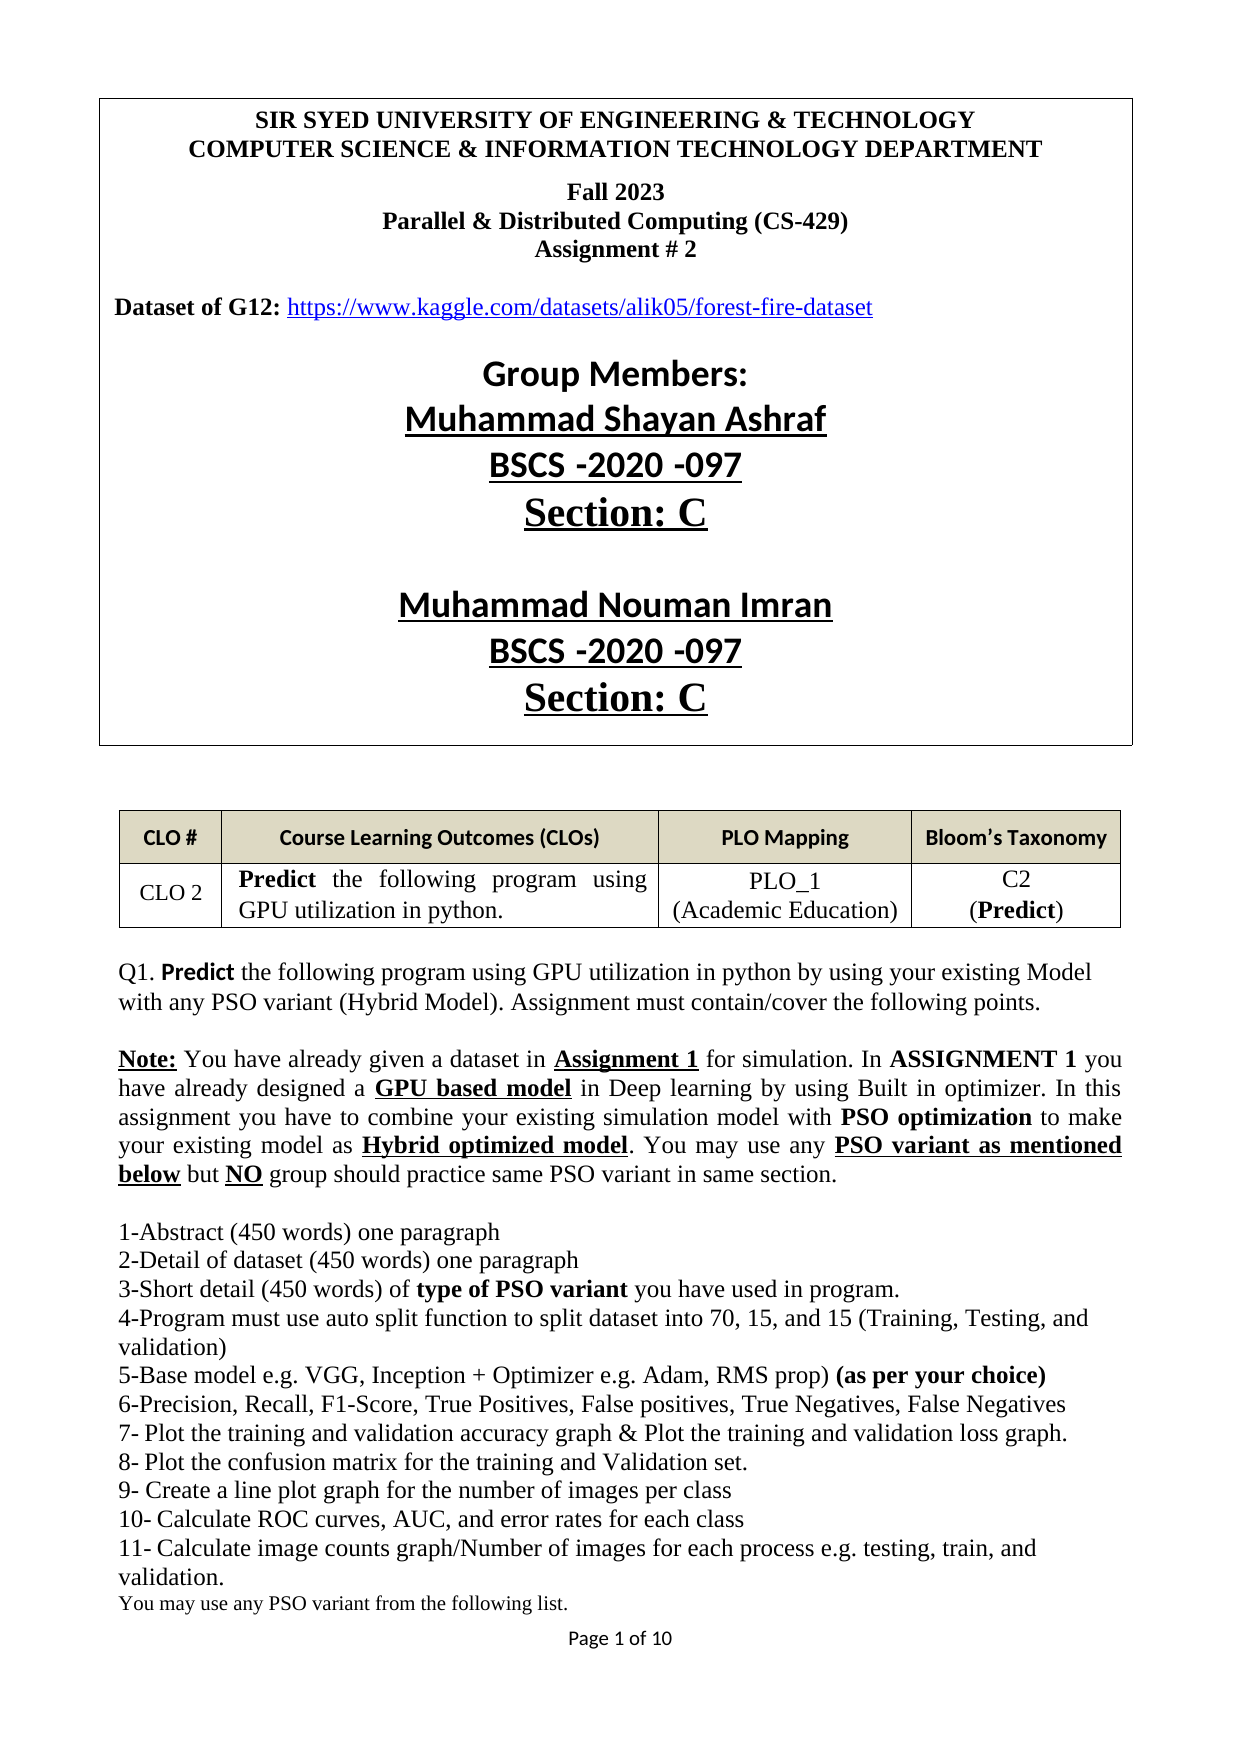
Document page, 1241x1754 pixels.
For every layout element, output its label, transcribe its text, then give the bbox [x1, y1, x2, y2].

text 5-Base model e.g. VGG, Inception + Optimizer e.g. Adam, RMS prop) (as per your choice) [118, 1361, 1122, 1389]
table_header Bloom’s Taxonomy [912, 811, 1120, 863]
text 6-Precision, Recall, F1-Score, True Positives, False positives, True Negatives, False Negatives [118, 1389, 1122, 1418]
text 4-Program must use auto split function to split dataset into 70, 15, and 15 (Training, Testing, and validation) [118, 1303, 1122, 1361]
table_header CLO # [120, 811, 221, 863]
text 1-Abstract (450 words) one paragraph [118, 1217, 1122, 1246]
text 7- Plot the training and validation accuracy graph & Plot the training and validation loss graph. [118, 1418, 1122, 1447]
table_header Course Learning Outcomes (CLOs) [222, 811, 658, 863]
text Q1. Predict the following program using GPU utilization in python by using your existing Model with any PSO variant (Hybrid Model). Assignment must contain/cover the following points. [118, 956, 1122, 1016]
table_cell Predict the following program using GPU utilization in python. [222, 864, 658, 927]
text 11- Calculate image counts graph/Number of images for each process e.g. testing, train, and validation. [118, 1533, 1122, 1591]
text Note: You have already given a dataset in Assignment 1 for simulation. In ASSIGNMENT 1 you have already designed a GPU based model in Deep learning by using Built in optimizer. In this assignment you have to combine your existing simulation model with PSO optimization to make your existing model as Hybrid optimized model. You may use any PSO variant as mentioned below but NO group should practice same PSO variant in same section. [118, 1044, 1122, 1188]
text 10- Calculate ROC curves, AUC, and error rates for each class [118, 1504, 1122, 1533]
table_cell CLO 2 [120, 864, 221, 927]
text You may use any PSO variant from the following list. [118, 1591, 1122, 1615]
text 2-Detail of dataset (450 words) one paragraph [118, 1246, 1122, 1274]
text 8- Plot the confusion matrix for the training and Validation set. [118, 1447, 1122, 1476]
text 3-Short detail (450 words) of type of PSO variant you have used in program. [118, 1274, 1122, 1303]
table_cell PLO_1 (Academic Education) [659, 864, 911, 927]
table_cell C2 (Predict) [912, 864, 1120, 927]
table_header PLO Mapping [659, 811, 911, 863]
text 9- Create a line plot graph for the number of images per class [118, 1476, 1122, 1504]
